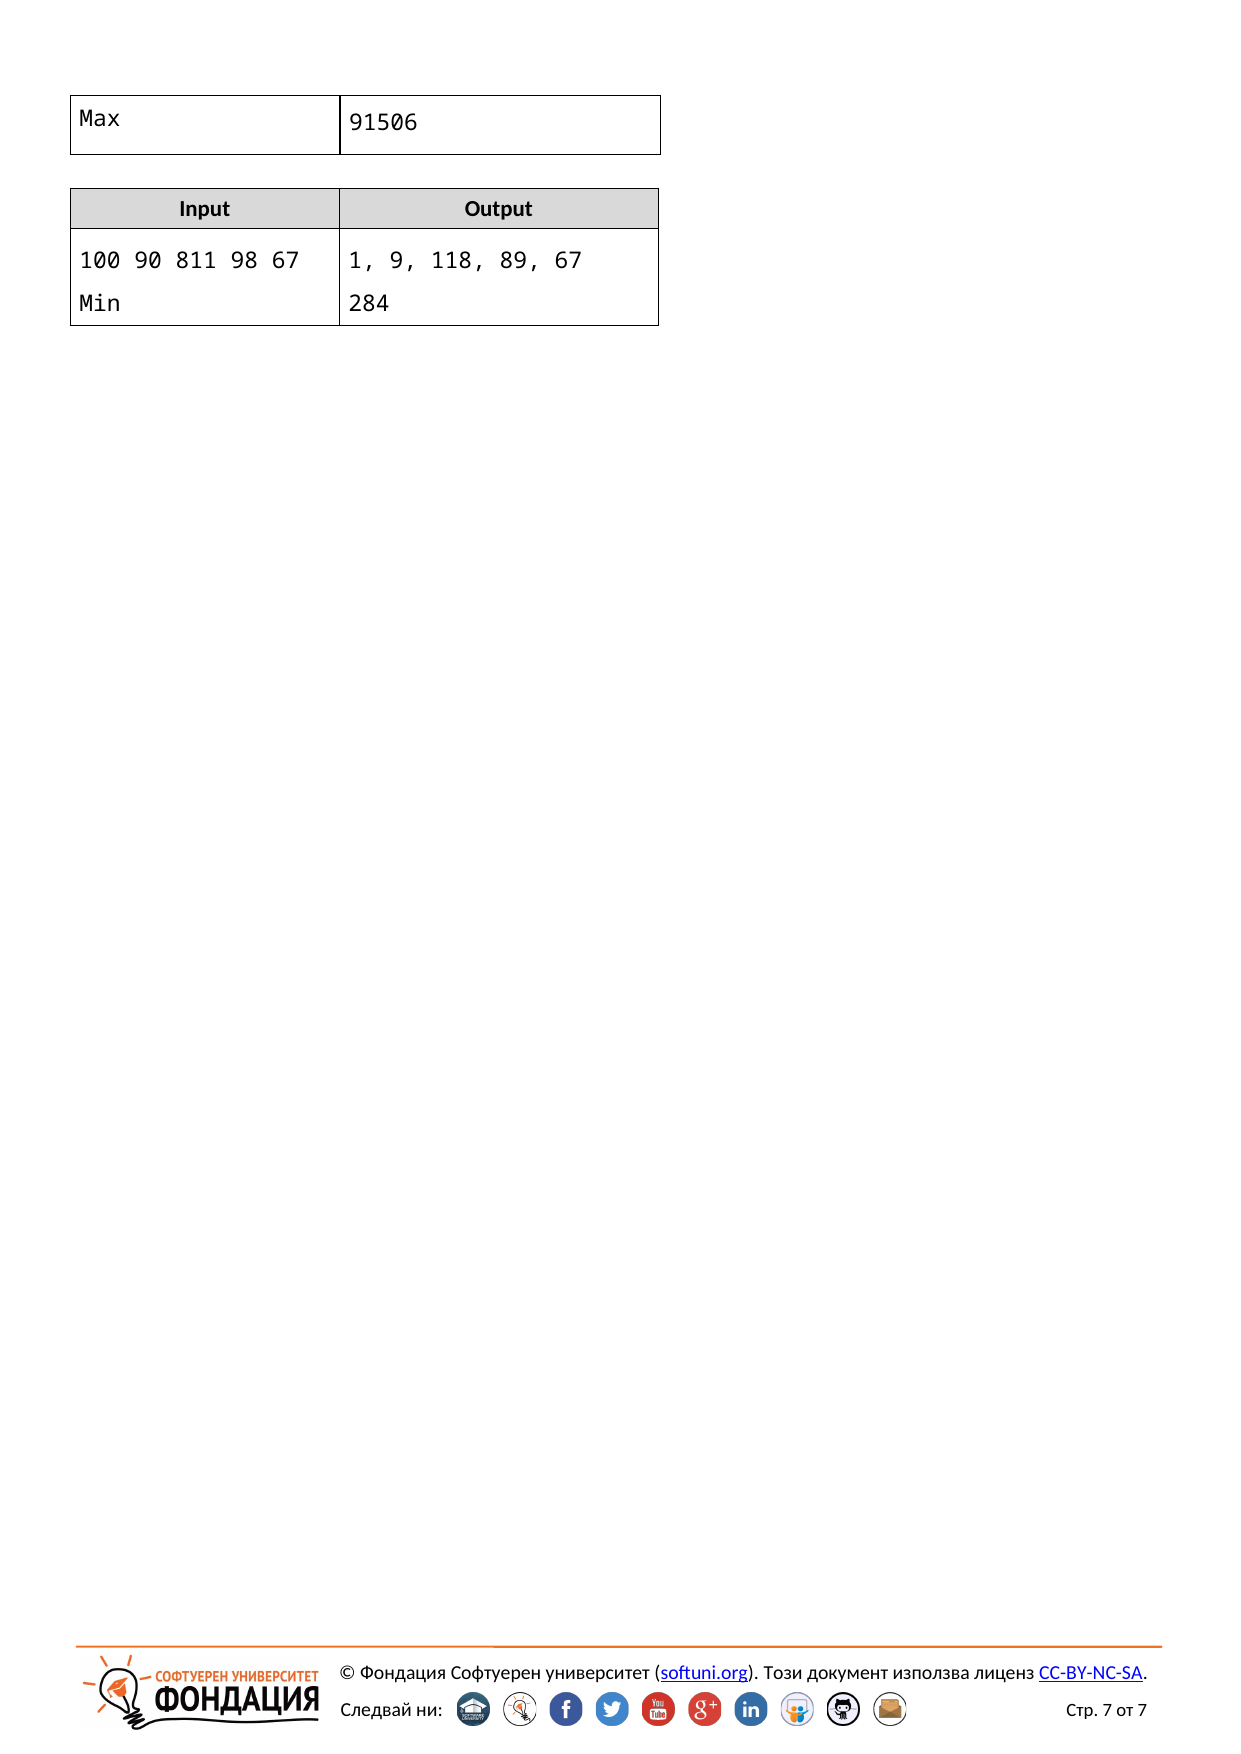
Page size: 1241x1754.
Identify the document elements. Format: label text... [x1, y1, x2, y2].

picture [734, 1692, 768, 1726]
picture [503, 1692, 537, 1726]
picture [642, 1692, 675, 1726]
picture [780, 1692, 814, 1726]
picture [827, 1692, 860, 1726]
table_header Output [340, 189, 658, 228]
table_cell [71, 96, 339, 154]
table_cell 100 90 811 98 67 Min [71, 229, 339, 324]
picture [873, 1692, 907, 1726]
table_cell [341, 96, 660, 154]
picture [82, 1654, 319, 1730]
picture [549, 1692, 583, 1726]
picture [595, 1692, 629, 1726]
picture [688, 1692, 722, 1726]
picture [457, 1692, 490, 1726]
table_header Input [71, 189, 339, 228]
table_cell 1, 9, 118, 89, 67 284 [340, 229, 658, 324]
